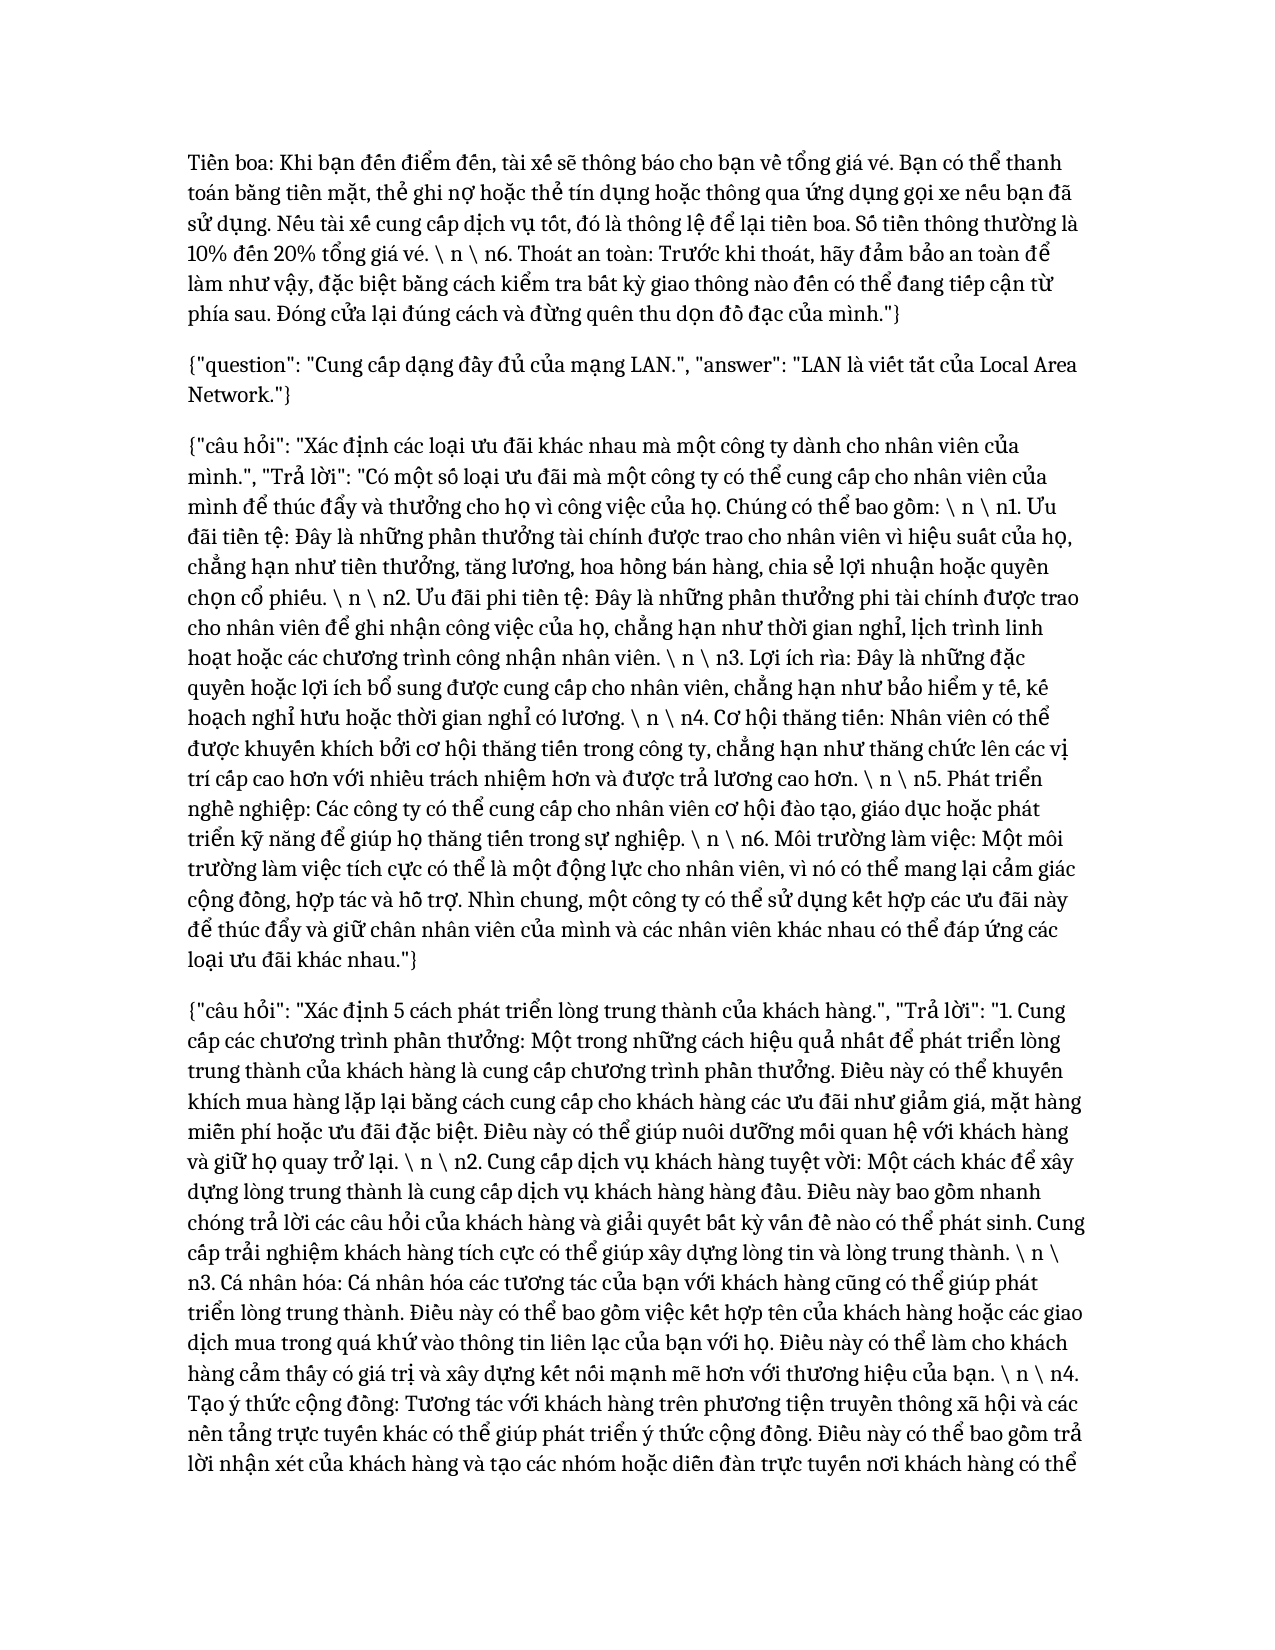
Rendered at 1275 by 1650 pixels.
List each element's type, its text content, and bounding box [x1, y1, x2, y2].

text {"question": "Cung cấp dạng đầy đủ của mạng LAN.", "answer": "LAN là viết tắt của Local Area Network."} [187, 352, 1087, 409]
text {"câu hỏi": "Xác định các loại ưu đãi khác nhau mà một công ty dành cho nhân viên của mình.", "Trả lời": "Có một số loại ưu đãi mà một công ty có thể cung cấp cho nhân viên của mình để thúc đẩy và thưởng cho họ vì công việc của họ. Chúng có thể bao gồm: \ n \ n1. Ưu đãi tiền tệ: Đây là những phần thưởng tài chính được trao cho nhân viên vì hiệu suất của họ, chẳng hạn như tiền thưởng, tăng lương, hoa hồng bán hàng, chia sẻ lợi nhuận hoặc quyền chọn cổ phiếu. \ n \ n2. Ưu đãi phi tiền tệ: Đây là những phần thưởng phi tài chính được trao cho nhân viên để ghi nhận công việc của họ, chẳng hạn như thời gian nghỉ, lịch trình linh hoạt hoặc các chương trình công nhận nhân viên. \ n \ n3. Lợi ích rìa: Đây là những đặc quyền hoặc lợi ích bổ sung được cung cấp cho nhân viên, chẳng hạn như bảo hiểm y tế, kế hoạch nghỉ hưu hoặc thời gian nghỉ có lương. \ n \ n4. Cơ hội thăng tiến: Nhân viên có thể được khuyến khích bởi cơ hội thăng tiến trong công ty, chẳng hạn như thăng chức lên các vị trí cấp cao hơn với nhiều trách nhiệm hơn và được trả lương cao hơn. \ n \ n5. Phát triển nghề nghiệp: Các công ty có thể cung cấp cho nhân viên cơ hội đào tạo, giáo dục hoặc phát triển kỹ năng để giúp họ thăng tiến trong sự nghiệp. \ n \ n6. Môi trường làm việc: Một môi trường làm việc tích cực có thể là một động lực cho nhân viên, vì nó có thể mang lại cảm giác cộng đồng, hợp tác và hỗ trợ. Nhìn chung, một công ty có thể sử dụng kết hợp các ưu đãi này để thúc đẩy và giữ chân nhân viên của mình và các nhân viên khác nhau có thể đáp ứng các loại ưu đãi khác nhau."} [187, 433, 1087, 973]
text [187, 998, 1087, 1477]
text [187, 150, 1087, 327]
